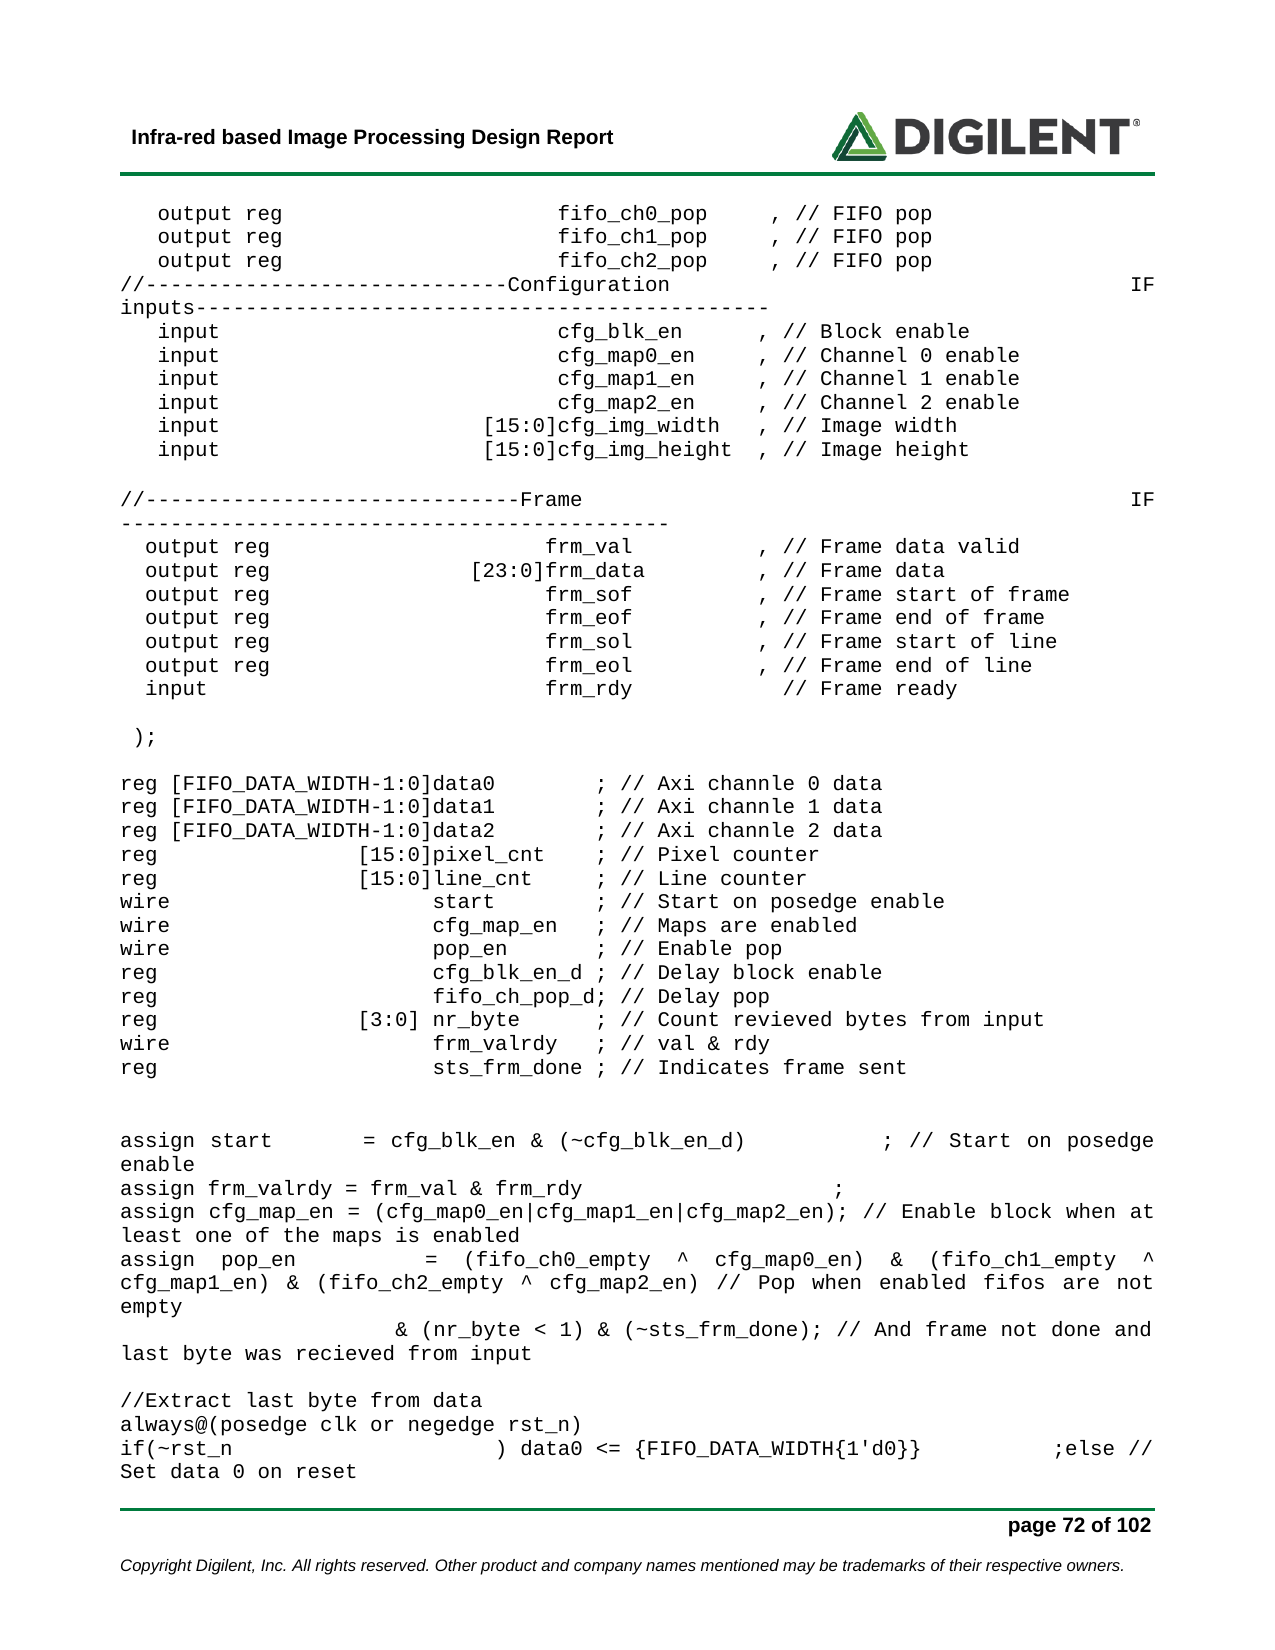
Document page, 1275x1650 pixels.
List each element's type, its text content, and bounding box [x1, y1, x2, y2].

text //------------------------------Frame IF -------------------------------------------- [120, 489, 1155, 536]
text ); [120, 726, 1155, 749]
text output reg fifo_ch0_pop , // FIFO pop [120, 203, 1155, 226]
text reg fifo_ch_pop_d; // Delay pop [120, 986, 1155, 1009]
text always@(posedge clk or negedge rst_n) [120, 1414, 1155, 1438]
text reg [FIFO_DATA_WIDTH-1:0]data0 ; // Axi channle 0 data [120, 773, 1155, 797]
text reg cfg_blk_en_d ; // Delay block enable [120, 962, 1155, 986]
text input cfg_map0_en , // Channel 0 enable [120, 344, 1155, 368]
text reg sts_frm_done ; // Indicates frame sent [120, 1057, 1155, 1080]
text wire start ; // Start on posedge enable [120, 891, 1155, 915]
text //-----------------------------Configuration IF inputs---------------------------------------------- [120, 274, 1155, 321]
text wire pop_en ; // Enable pop [120, 938, 1155, 962]
text if(~rst_n ) data0 <= {FIFO_DATA_WIDTH{1'd0}} ;else // Set data 0 on reset [120, 1438, 1155, 1485]
text & (nr_byte < 1) & (~sts_frm_done); // And frame not done and last byte was recieved from input [120, 1319, 1155, 1367]
text wire cfg_map_en ; // Maps are enabled [120, 915, 1155, 938]
text input cfg_map2_en , // Channel 2 enable [120, 392, 1155, 416]
text reg [15:0]line_cnt ; // Line counter [120, 867, 1155, 891]
text //Extract last byte from data [120, 1390, 1155, 1414]
text assign pop_en = (fifo_ch0_empty ^ cfg_map0_en) & (fifo_ch1_empty ^ cfg_map1_en) & (fifo_ch2_empty ^ cfg_map2_en) // Pop when enabled fifos are not empty [120, 1248, 1155, 1319]
text assign cfg_map_en = (cfg_map0_en|cfg_map1_en|cfg_map2_en); // Enable block when at least one of the maps is enabled [120, 1201, 1155, 1248]
text output reg frm_val , // Frame data valid [120, 536, 1155, 560]
text input cfg_blk_en , // Block enable [120, 321, 1155, 344]
text wire frm_valrdy ; // val & rdy [120, 1033, 1155, 1057]
text output reg [23:0]frm_data , // Frame data [120, 560, 1155, 584]
text input frm_rdy // Frame ready [120, 678, 1155, 702]
text input [15:0]cfg_img_height , // Image height [120, 439, 1155, 463]
text assign frm_valrdy = frm_val & frm_rdy ; [120, 1178, 1155, 1201]
text reg [3:0] nr_byte ; // Count revieved bytes from input [120, 1009, 1155, 1033]
text input [15:0]cfg_img_width , // Image width [120, 416, 1155, 439]
text output reg frm_sof , // Frame start of frame [120, 584, 1155, 607]
text output reg frm_eof , // Frame end of frame [120, 607, 1155, 631]
text output reg frm_eol , // Frame end of line [120, 655, 1155, 678]
picture [832, 112, 1140, 161]
text reg [15:0]pixel_cnt ; // Pixel counter [120, 844, 1155, 867]
text output reg frm_sol , // Frame start of line [120, 631, 1155, 655]
text reg [FIFO_DATA_WIDTH-1:0]data2 ; // Axi channle 2 data [120, 820, 1155, 844]
text output reg fifo_ch2_pop , // FIFO pop [120, 250, 1155, 274]
text assign start = cfg_blk_en & (~cfg_blk_en_d) ; // Start on posedge enable [120, 1130, 1155, 1178]
text reg [FIFO_DATA_WIDTH-1:0]data1 ; // Axi channle 1 data [120, 797, 1155, 820]
text input cfg_map1_en , // Channel 1 enable [120, 368, 1155, 392]
text output reg fifo_ch1_pop , // FIFO pop [120, 226, 1155, 250]
